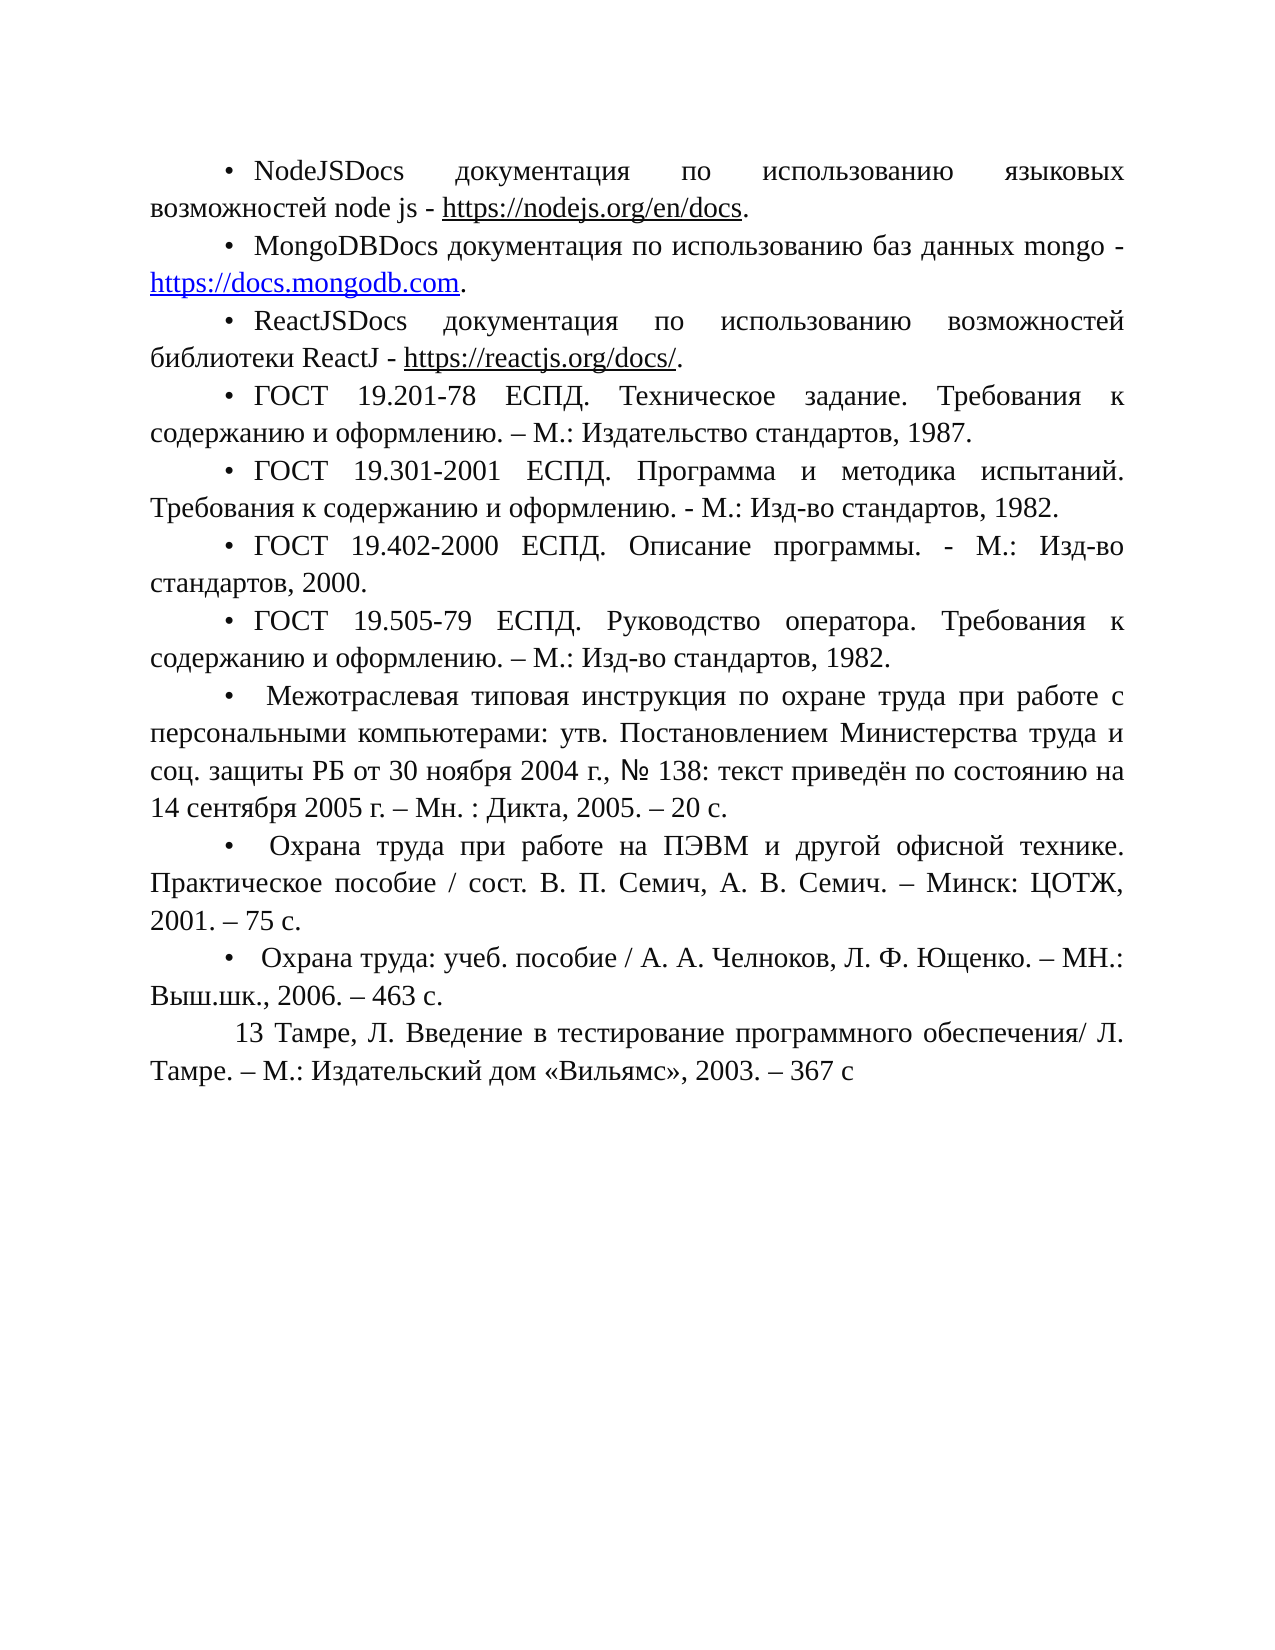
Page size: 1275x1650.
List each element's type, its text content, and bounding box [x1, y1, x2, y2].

text 13 Тамре, Л. Введение в тестирование программного обеспечения/ Л. Тамре. – М.: Издательский дом «Вильямс», 2003. – 367 с [150, 1012, 1125, 1087]
list Межотраслевая типовая инструкция по охране труда при работе с персональными компьютерами: утв. Постановлением Министерства труда и соц. защиты РБ от 30 ноября 2004 г., № 138: текст приведён по состоянию на 14 сентября 2005 г. – Мн. : Дикта, 2005. – 20 с. [150, 675, 1125, 825]
list ReactJSDocs документация по использованию возможностей библиотеки ReactJ - https://reactjs.org/docs/. [150, 300, 1125, 375]
list MongoDBDocs документация по использованию баз данных mongo - https://docs.mongodb.com. [150, 225, 1125, 300]
list ГОСТ 19.402-2000 ЕСПД. Описание программы. - М.: Изд-во стандартов, 2000. [150, 525, 1125, 600]
list Охрана труда: учеб. пособие / А. А. Челноков, Л. Ф. Ющенко. – МН.: Выш.шк., 2006. – 463 с. [150, 937, 1125, 1012]
list Охрана труда при работе на ПЭВМ и другой офисной технике. Практическое пособие / сост. В. П. Семич, А. В. Семич. – Минск: ЦОТЖ, 2001. – 75 c. [150, 825, 1125, 937]
list NodeJSDocs документация по использованию языковых возможностей node js - https://nodejs.org/en/docs. [150, 150, 1125, 225]
list ГОСТ 19.505-79 ЕСПД. Руководство оператора. Требования к содержанию и оформлению. – М.: Изд-во стандартов, 1982. [150, 600, 1125, 675]
list ГОСТ 19.201-78 ЕСПД. Техническое задание. Требования к содержанию и оформлению. – М.: Издательство стандартов, 1987. [150, 375, 1125, 450]
list ГОСТ 19.301-2001 ЕСПД. Программа и методика испытаний. Требования к содержанию и оформлению. - М.: Изд-во стандартов, 1982. [150, 450, 1125, 525]
